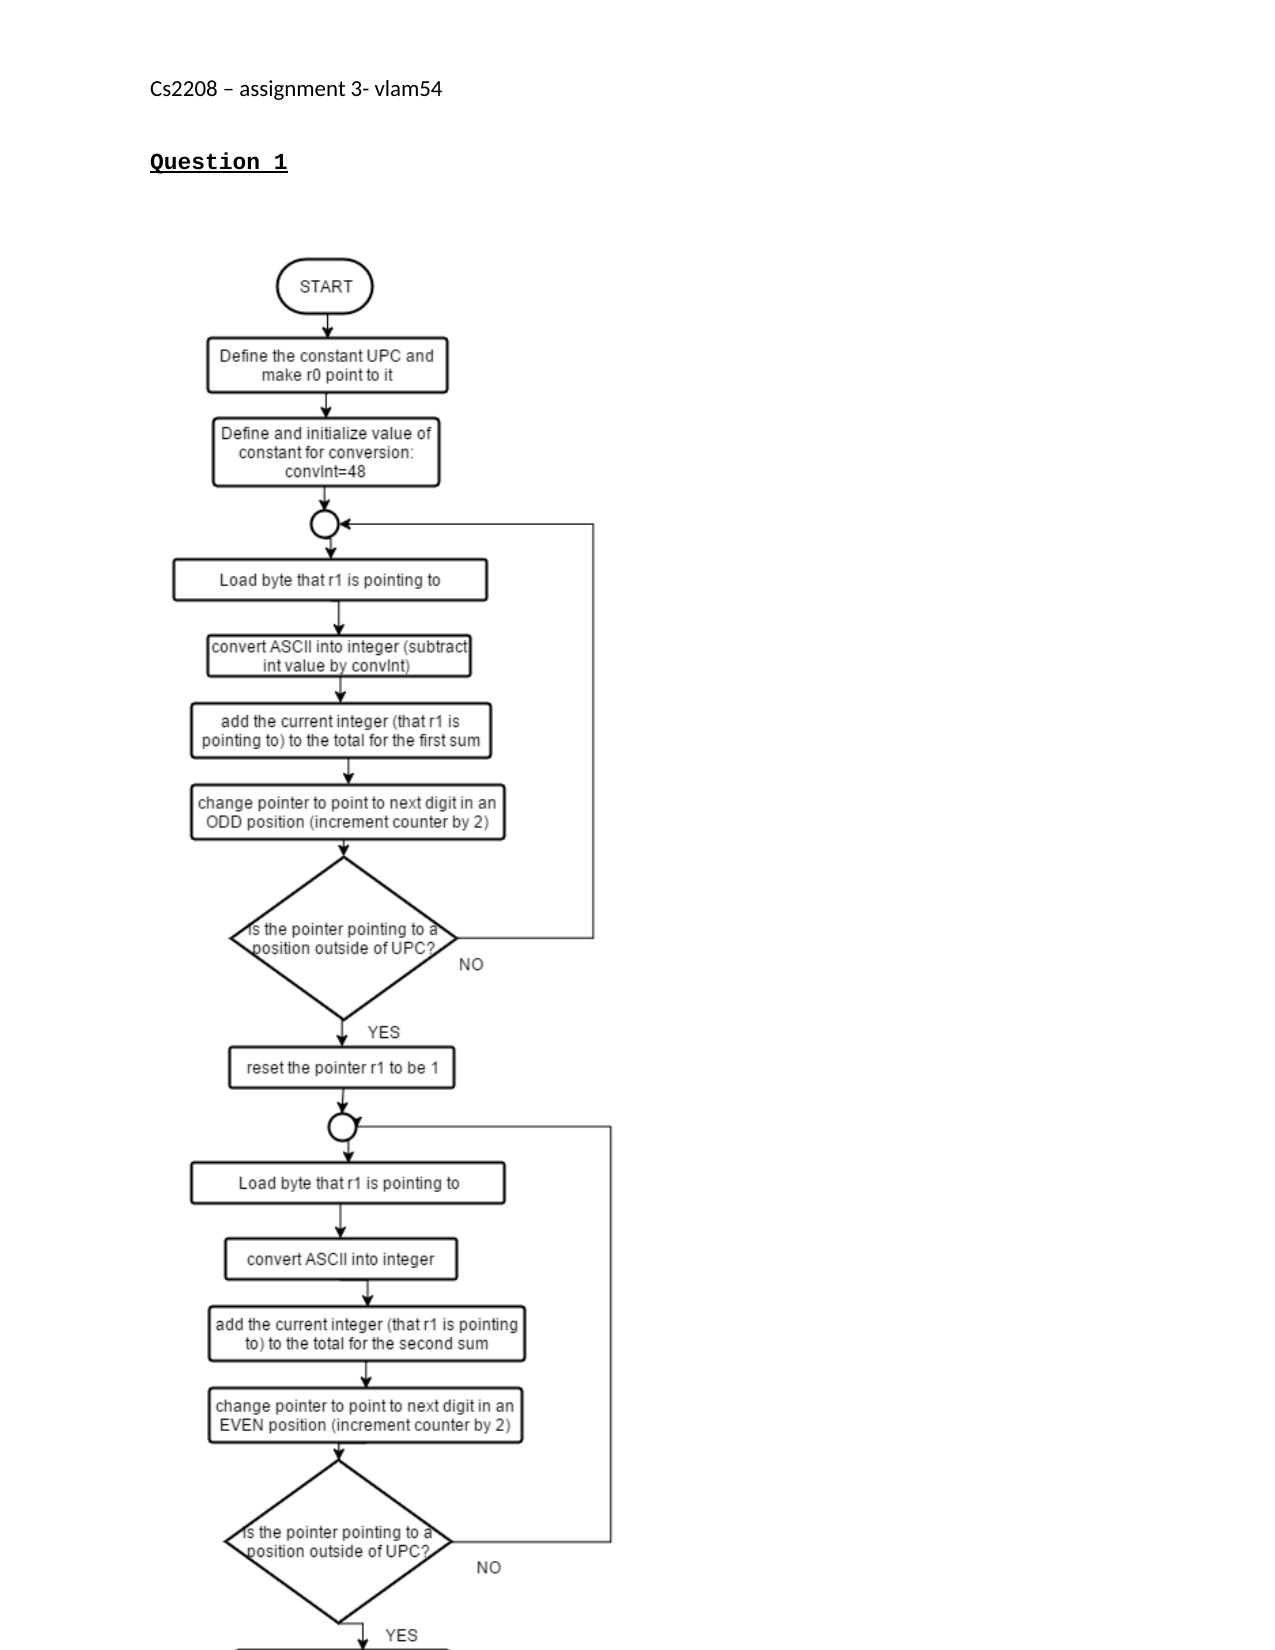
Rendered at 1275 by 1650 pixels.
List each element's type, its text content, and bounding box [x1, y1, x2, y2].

text Question 1 [150, 150, 1125, 176]
